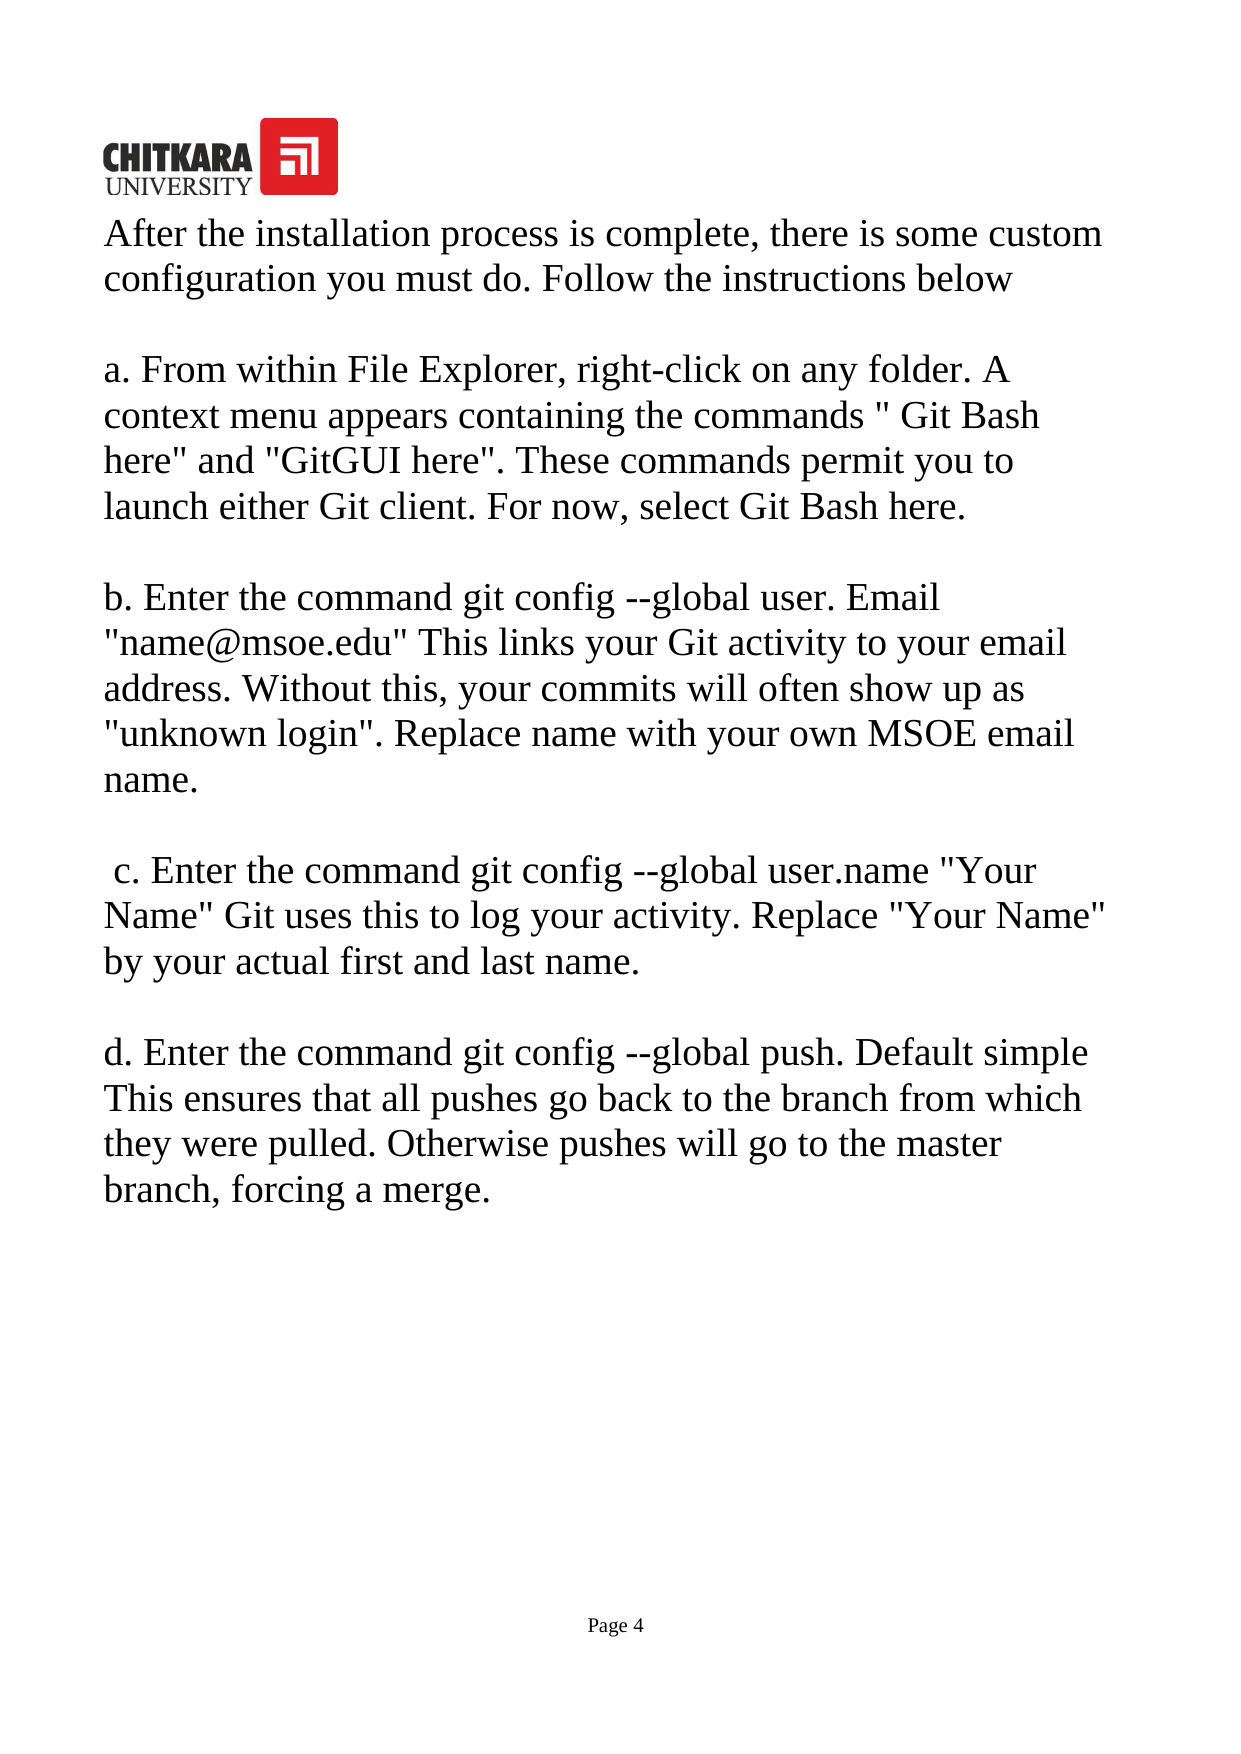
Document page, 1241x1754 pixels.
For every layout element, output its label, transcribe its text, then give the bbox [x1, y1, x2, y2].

picture [103, 118, 338, 195]
text a. From within File Explorer, right-click on any folder. A context menu appears containing the commands " Git Bash here" and "GitGUI here". These commands permit you to launch either Git client. For now, select Git Bash here. [103, 346, 1122, 528]
text c. Enter the command git config --global user.name "Your Name" Git uses this to log your activity. Replace "Your Name" by your actual first and last name. [103, 846, 1122, 983]
text d. Enter the command git config --global push. Default simple This ensures that all pushes go back to the branch from which they were pulled. Otherwise pushes will go to the master branch, forcing a merge. [103, 1028, 1122, 1211]
text After the installation process is complete, there is some custom configuration you must do. Follow the instructions below [103, 209, 1122, 300]
text b. Enter the command git config --global user. Email "name@msoe.edu" This links your Git activity to your email address. Without this, your commits will often show up as "unknown login". Replace name with your own MSOE email name. [103, 573, 1122, 801]
